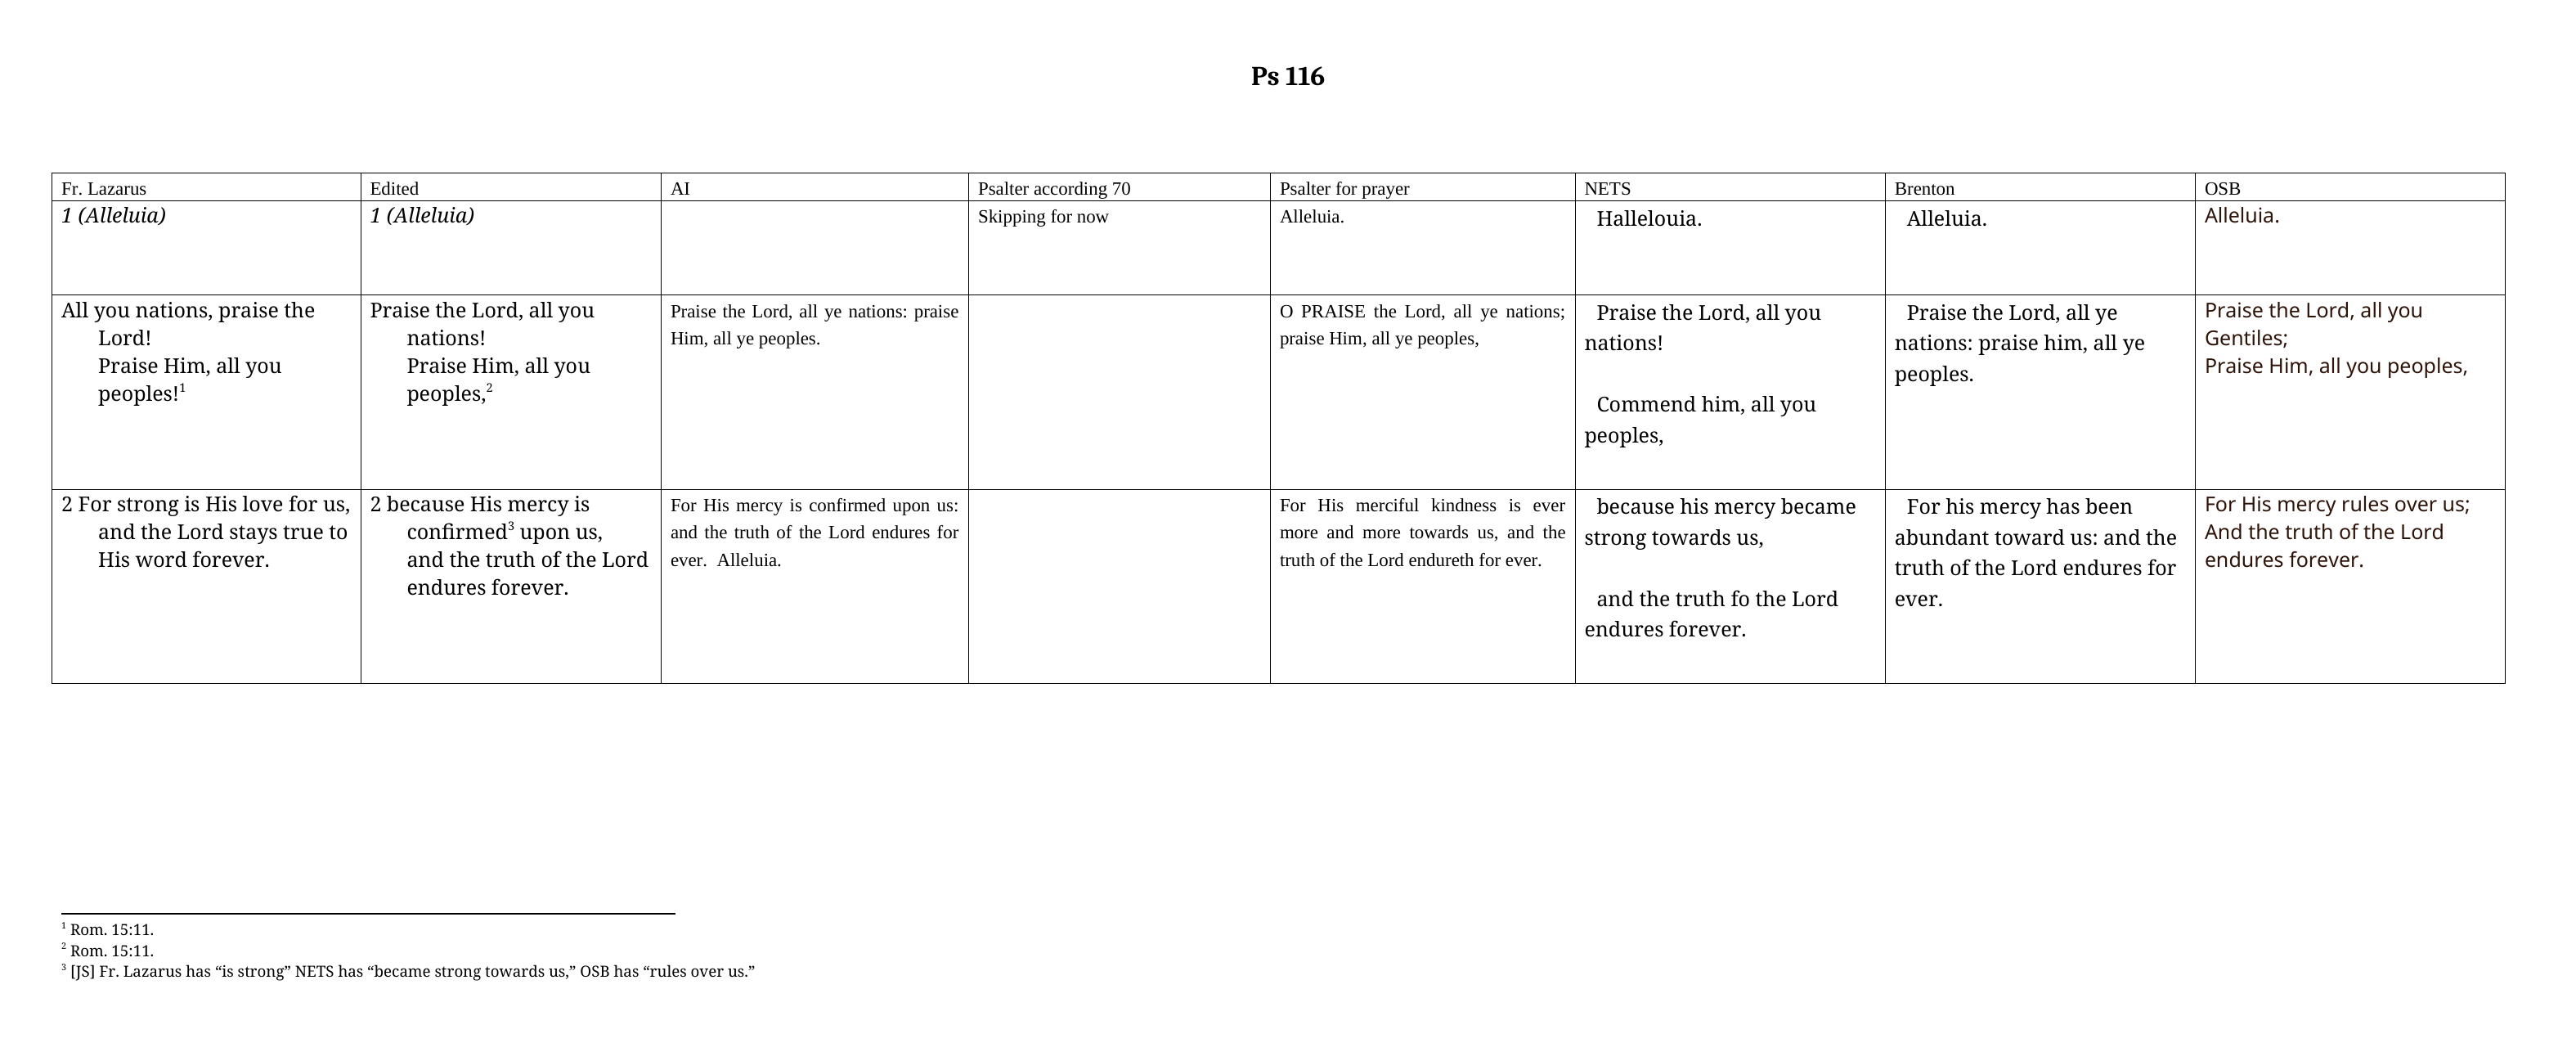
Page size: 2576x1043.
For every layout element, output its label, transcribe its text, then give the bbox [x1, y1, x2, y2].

table_cell Alleluia. [1271, 201, 1575, 294]
table_cell Praise the Lord, all you Gentiles; Praise Him, all you peoples, [2196, 295, 2505, 489]
table_cell For His mercy is confirmed upon us: and the truth of the Lord endures for ever. Alleluia. [662, 490, 968, 683]
table_cell Praise the Lord, all ye nations: praise him, all ye peoples. [1886, 295, 2195, 489]
table_cell All you nations, praise the Lord! Praise Him, all you peoples! [52, 295, 361, 489]
table_cell Praise the Lord, all you nations! Praise Him, all you peoples, [361, 295, 661, 489]
table_cell Skipping for now [969, 201, 1270, 294]
table_header AI [662, 173, 968, 200]
table_cell [969, 295, 1270, 489]
table_cell 1 (Alleluia) [52, 201, 361, 294]
table_cell Hallelouia. [1576, 201, 1885, 294]
table_cell 2 For strong is His love for us, and the Lord stays true to His word forever. [52, 490, 361, 683]
table_cell Praise the Lord, all you nations! Commend him, all you peoples, [1576, 295, 1885, 489]
table_cell 2 because His mercy is confirmed upon us, and the truth of the Lord endures forever. [361, 490, 661, 683]
table_header OSB [2196, 173, 2505, 200]
table_header Edited [361, 173, 661, 200]
table_header Brenton [1886, 173, 2195, 200]
table_cell Praise the Lord, all ye nations: praise Him, all ye peoples. [662, 295, 968, 489]
table_cell For his mercy has been abundant toward us: and the truth of the Lord endures for ever. [1886, 490, 2195, 683]
table_header Psalter according 70 [969, 173, 1270, 200]
table_cell For His mercy rules over us; And the truth of the Lord endures forever. [2196, 490, 2505, 683]
table_cell [969, 490, 1270, 683]
table_cell [662, 201, 968, 294]
table_cell Alleluia. [1886, 201, 2195, 294]
table_header Fr. Lazarus [52, 173, 361, 200]
table_cell O PRAISE the Lord, all ye nations; praise Him, all ye peoples, [1271, 295, 1575, 489]
table_cell 1 (Alleluia) [361, 201, 661, 294]
table_header NETS [1576, 173, 1885, 200]
table_header Psalter for prayer [1271, 173, 1575, 200]
subtitle Ps 116 [61, 61, 2515, 92]
table_cell because his mercy became strong towards us, and the truth fo the Lord endures forever. [1576, 490, 1885, 683]
table_cell Alleluia. [2196, 201, 2505, 294]
table_cell For His merciful kindness is ever more and more towards us, and the truth of the Lord endureth for ever. [1271, 490, 1575, 683]
